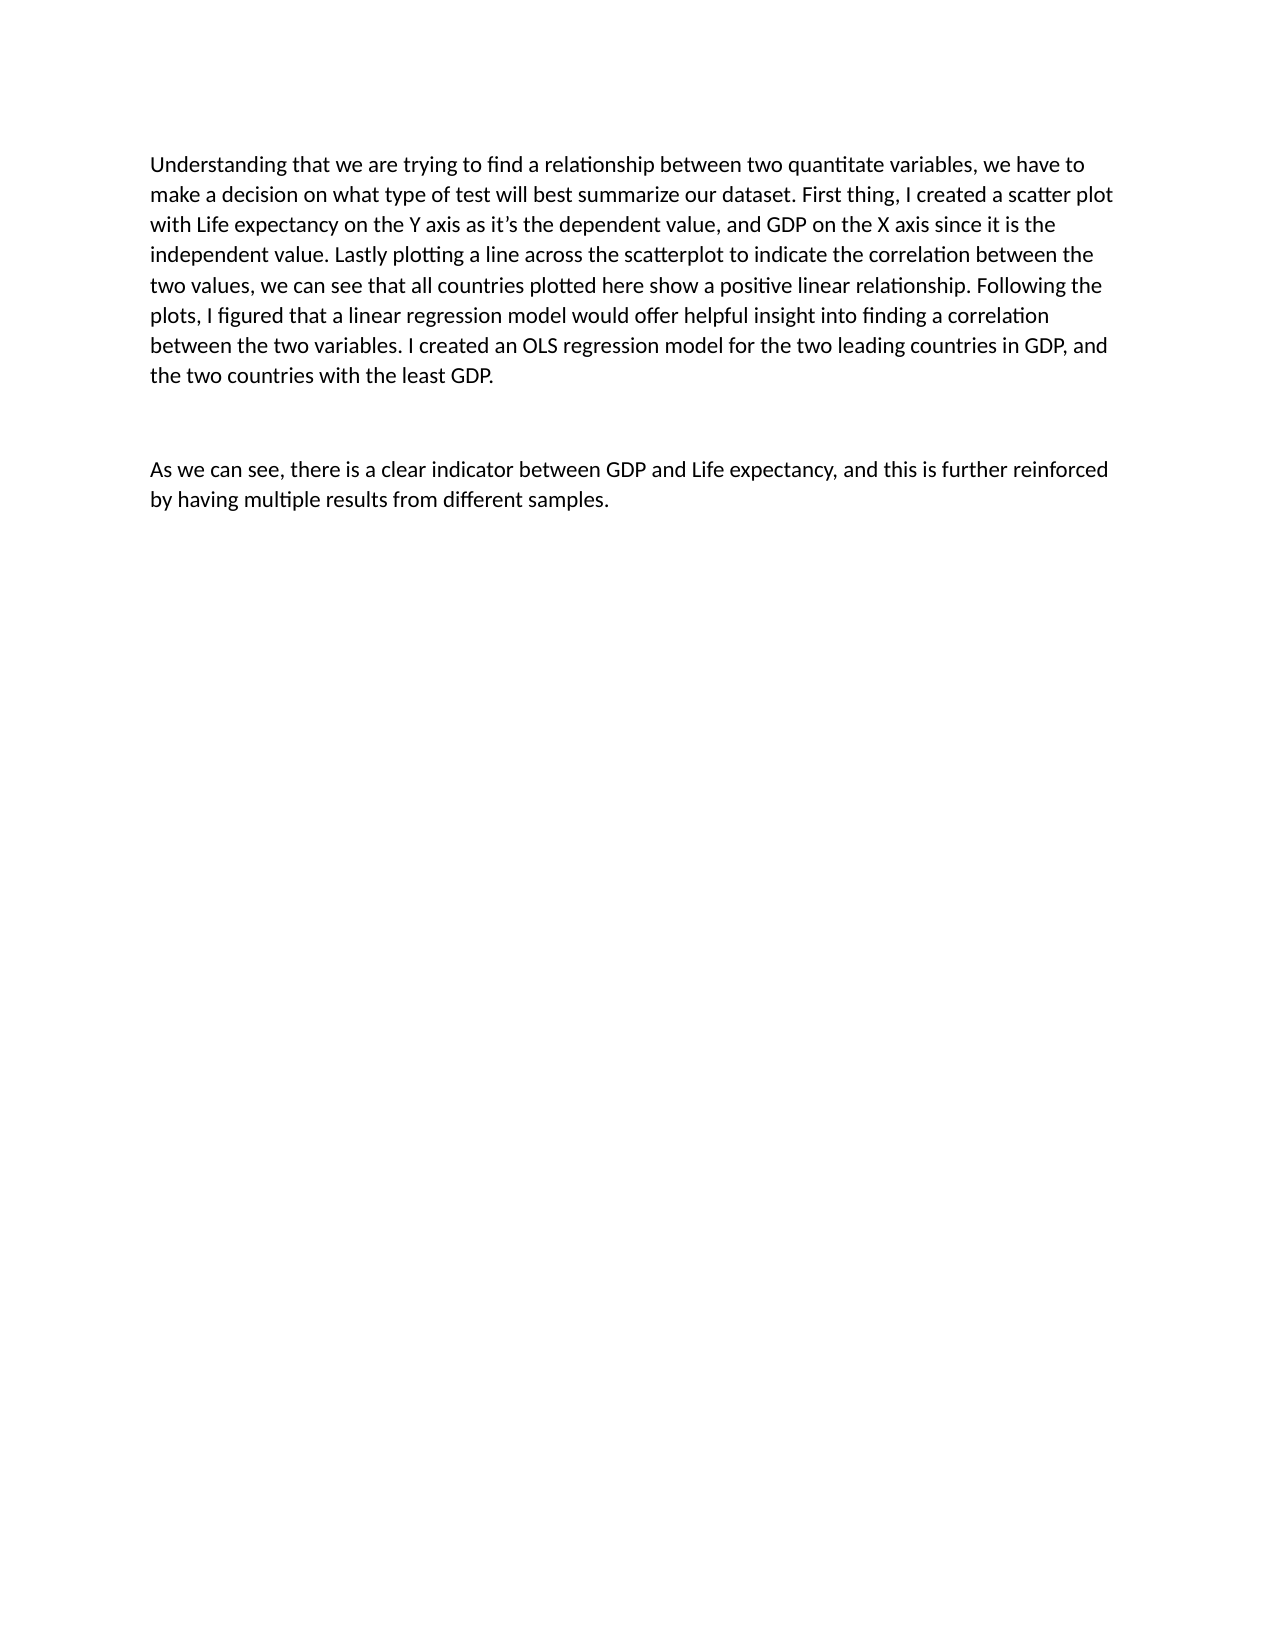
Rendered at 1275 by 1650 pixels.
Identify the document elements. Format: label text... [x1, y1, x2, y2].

text As we can see, there is a clear indicator between GDP and Life expectancy, and this is further reinforced by having multiple results from different samples. [150, 455, 1125, 513]
text Understanding that we are trying to find a relationship between two quantitate variables, we have to make a decision on what type of test will best summarize our dataset. First thing, I created a scatter plot with Life expectancy on the Y axis as it’s the dependent value, and GDP on the X axis since it is the independent value. Lastly plotting a line across the scatterplot to indicate the correlation between the two values, we can see that all countries plotted here show a positive linear relationship. Following the plots, I figured that a linear regression model would offer helpful insight into finding a correlation between the two variables. I created an OLS regression model for the two leading countries in GDP, and the two countries with the least GDP. [150, 150, 1125, 389]
